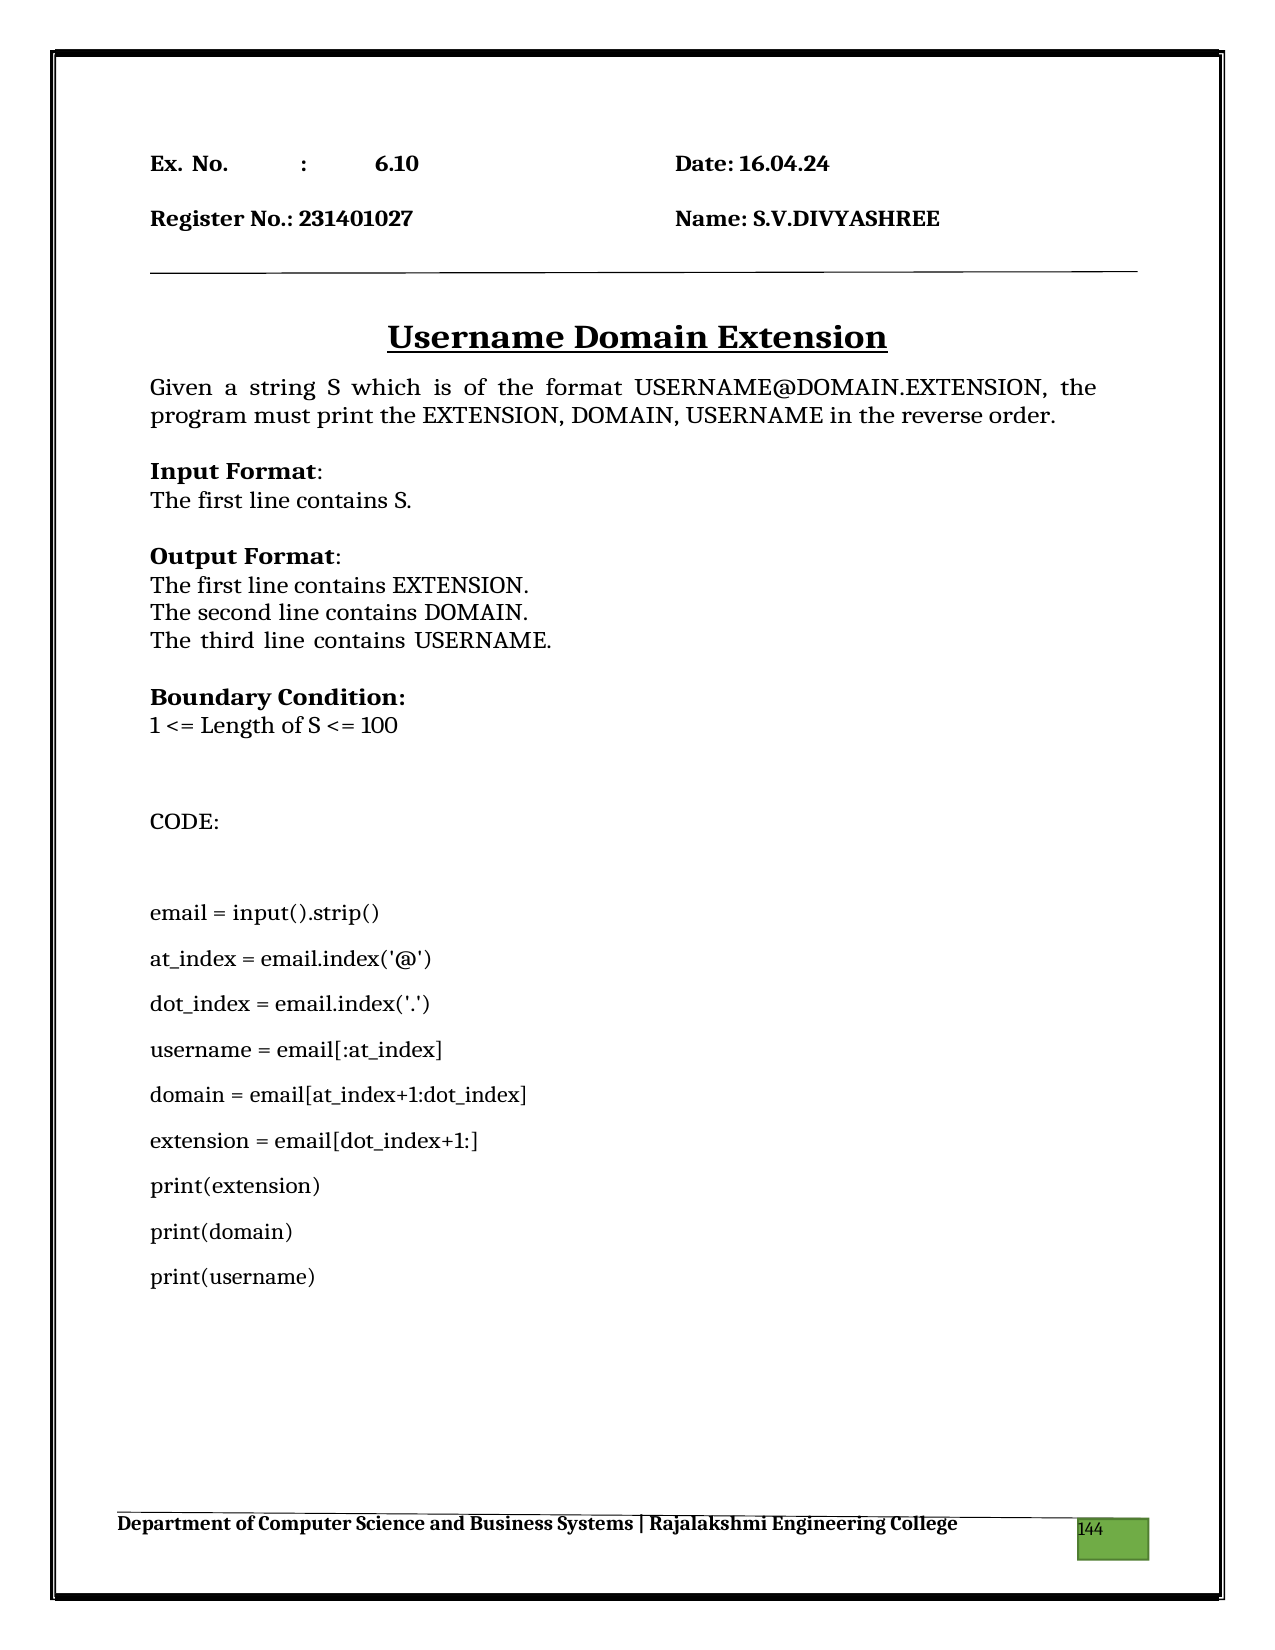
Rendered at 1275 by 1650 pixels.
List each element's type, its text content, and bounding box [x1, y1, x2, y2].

text The first line contains EXTENSION. The second line contains DOMAIN. The third line contains USERNAME. [150, 571, 563, 655]
text Input Format: [150, 458, 1135, 486]
text print(domain) print(username) [150, 1219, 324, 1291]
text Ex. No. : 6.10 Date: 16.04.24 [150, 150, 1135, 177]
picture [56, 1595, 1218, 1600]
picture [56, 51, 1218, 56]
text 1 <= Length of S <= 100 [150, 712, 1135, 739]
text email = input().strip() at_index = email.index('@') dot_index = email.index('.') username = email[:at_index] [150, 900, 454, 1063]
text domain = email[at_index+1:dot_index] extension = email[dot_index+1:] print(extension) [150, 1082, 568, 1199]
text Boundary Condition: [150, 684, 1135, 711]
text Output Format: [150, 543, 1135, 571]
text The first line contains S. [150, 487, 1135, 514]
subtitle Username Domain Extension [329, 318, 945, 357]
text CODE: [150, 809, 1135, 835]
text Register No.: 231401027 Name: S.V.DIVYASHREE [150, 206, 1135, 232]
text Given a string S which is of the format USERNAME@DOMAIN.EXTENSION, the program must print the EXTENSION, DOMAIN, USERNAME in the reverse order. [150, 374, 1135, 429]
